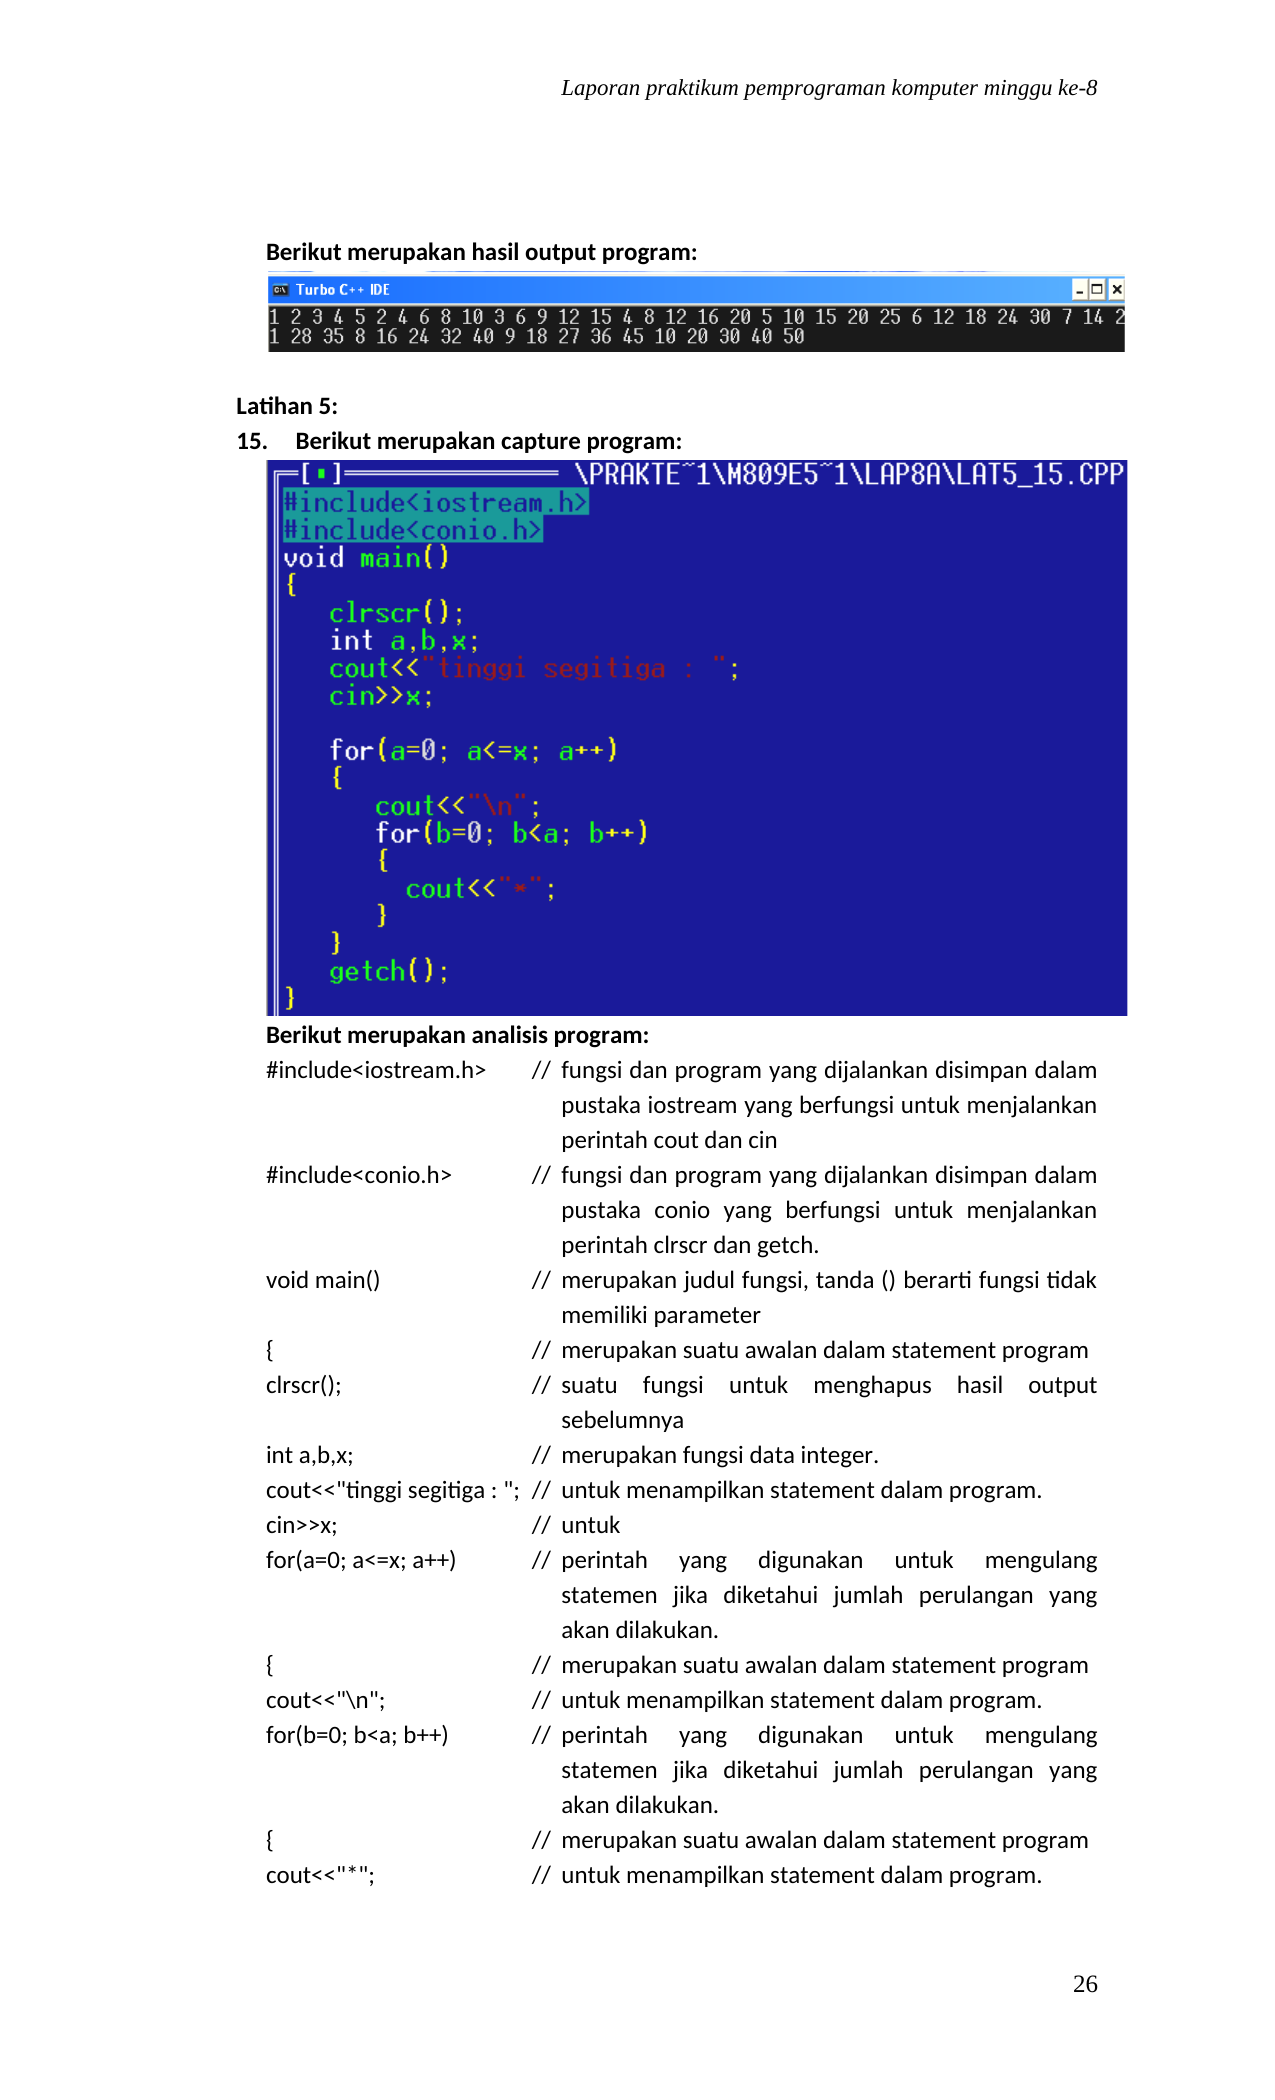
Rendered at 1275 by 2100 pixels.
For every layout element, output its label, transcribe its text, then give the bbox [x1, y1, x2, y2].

list cout<<"tinggi segitiga : "; // untuk menampilkan statement dalam program. [266, 1474, 1098, 1505]
list { // merupakan suatu awalan dalam statement program [266, 1649, 1098, 1680]
list Berikut merupakan analisis program: [266, 1019, 1098, 1050]
list for(a=0; a<=x; a++) // perintah yang digunakan untuk mengulang statemen jika diketahui jumlah perulangan yang akan dilakukan. [266, 1544, 1098, 1645]
list for(b=0; b<a; b++) // perintah yang digunakan untuk mengulang statemen jika diketahui jumlah perulangan yang akan dilakukan. [266, 1719, 1098, 1820]
list clrscr(); // suatu fungsi untuk menghapus hasil output sebelumnya [266, 1369, 1098, 1435]
list #include<conio.h> // fungsi dan program yang dijalankan disimpan dalam pustaka conio yang berfungsi untuk menjalankan perintah clrscr dan getch. [266, 1159, 1098, 1260]
list Berikut merupakan capture program: [236, 425, 1098, 456]
list Berikut merupakan hasil output program: [266, 236, 1098, 267]
list #include<iostream.h> // fungsi dan program yang dijalankan disimpan dalam pustaka iostream yang berfungsi untuk menjalankan perintah cout dan cin [266, 1054, 1098, 1155]
list void main() // merupakan judul fungsi, tanda () berarti fungsi tidak memiliki parameter [266, 1264, 1098, 1330]
list int a,b,x; // merupakan fungsi data integer. [266, 1439, 1098, 1470]
list { // merupakan suatu awalan dalam statement program [266, 1334, 1098, 1365]
list cin>>x; // untuk [266, 1509, 1098, 1540]
list { // merupakan suatu awalan dalam statement program [266, 1824, 1098, 1855]
text Latihan 5: [236, 390, 1098, 421]
list cout<<"*"; // untuk menampilkan statement dalam program. [266, 1859, 1098, 1890]
list cout<<"\n"; // untuk menampilkan statement dalam program. [266, 1684, 1098, 1715]
